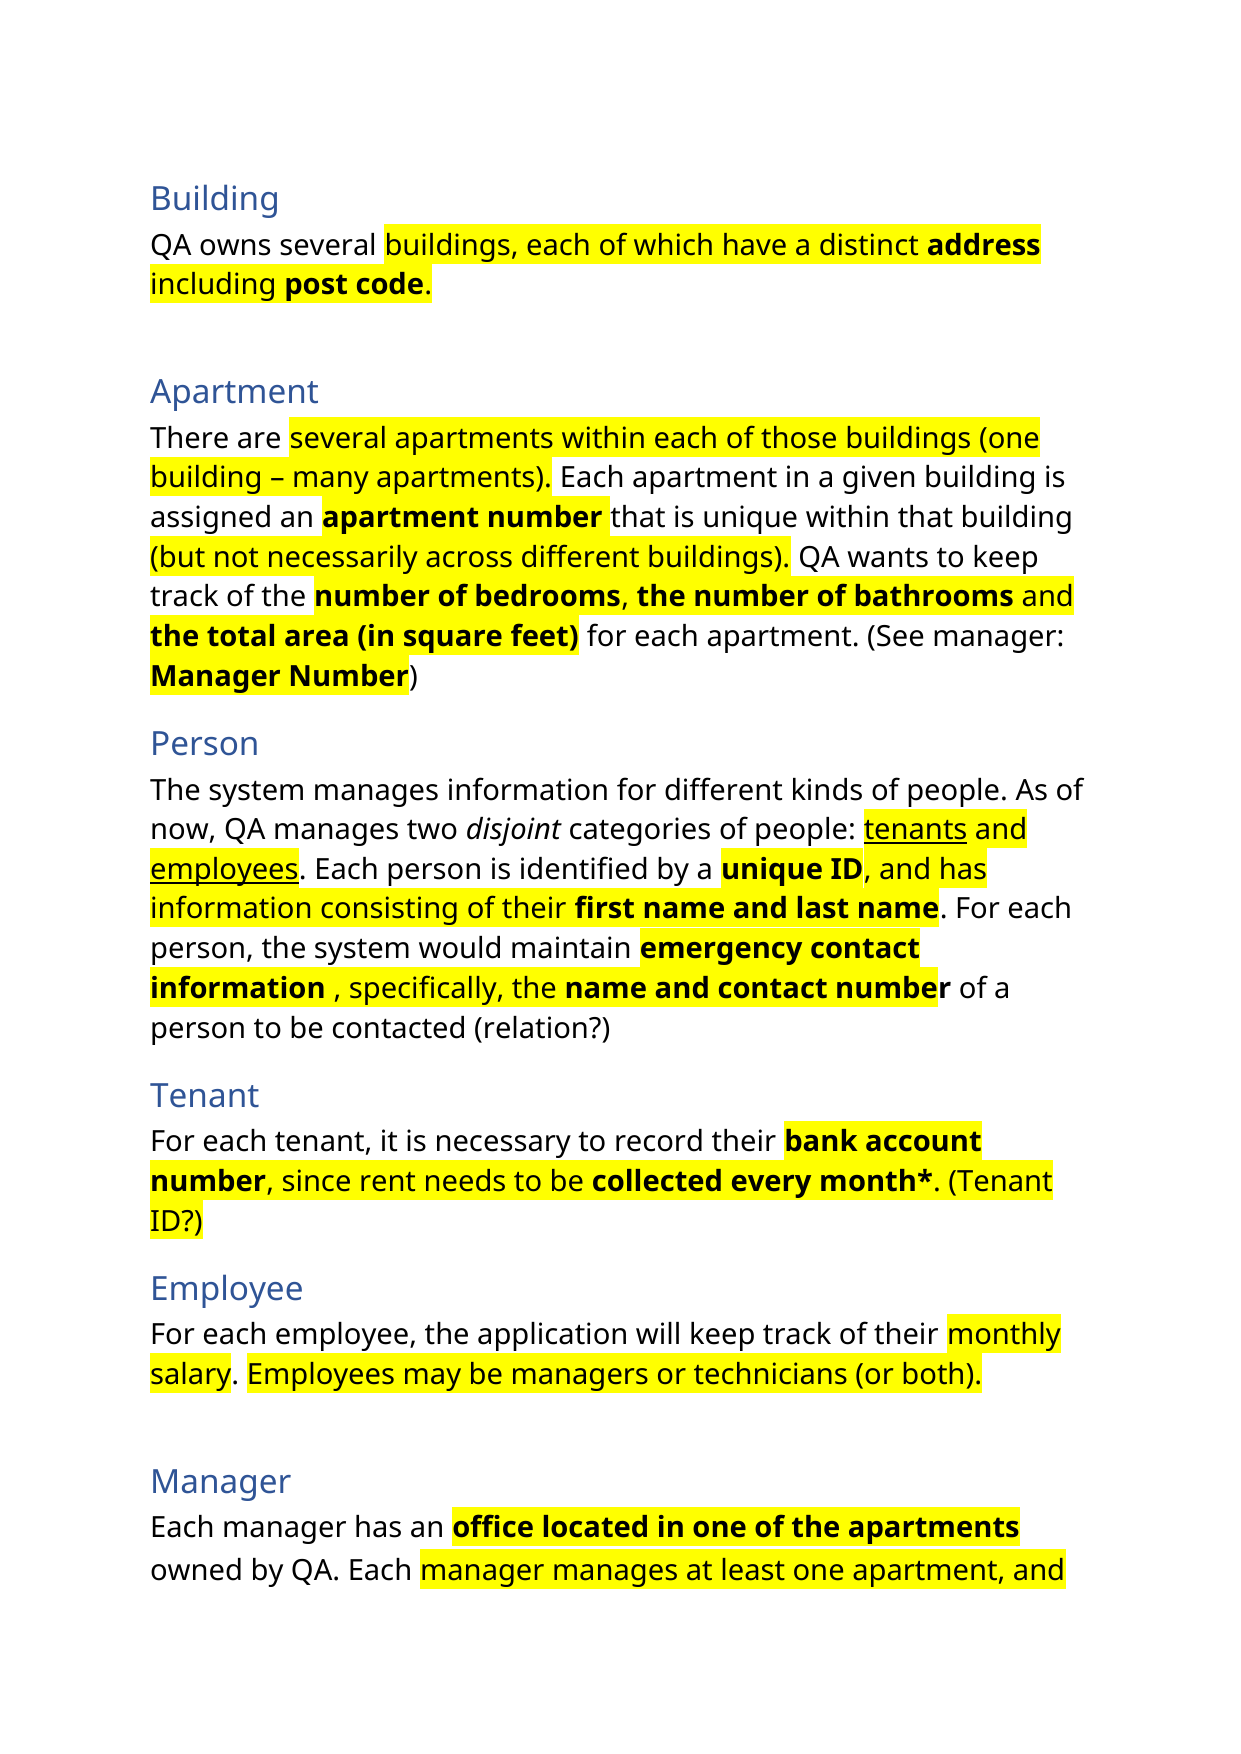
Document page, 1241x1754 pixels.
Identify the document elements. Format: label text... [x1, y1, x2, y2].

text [150, 1507, 1090, 1589]
subtitle Manager [150, 1458, 1090, 1503]
text There are several apartments within each of those buildings (one building – many apartments). Each apartment in a given building is assigned an apartment number that is unique within that building (but not necessarily across different buildings). QA wants to keep track of the number of bedrooms, the number of bathrooms and the total area (in square feet) for each apartment. (See manager: Manager Number) [409, 417, 1090, 695]
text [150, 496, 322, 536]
subtitle Building [150, 175, 1090, 220]
text QA owns several buildings, each of which have a distinct address including post code. [432, 224, 1090, 303]
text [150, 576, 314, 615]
text The system manages information for different kinds of people. As of now, QA manages two disjoint categories of people: tenants and employees. Each person is identified by a unique ID, and has information consisting of their first name and last name. For each person, the system would maintain emergency contact information , specifically, the name and contact number of a person to be contacted (relation?) [150, 769, 1090, 1047]
text For each tenant, it is necessary to record their bank account number, since rent needs to be collected every month*. (Tenant ID?) [150, 1121, 784, 1160]
text For each tenant, it is necessary to record their bank account number, since rent needs to be collected every month*. (Tenant ID?) [203, 1121, 1090, 1239]
subtitle Person [150, 720, 1090, 765]
text QA owns several buildings, each of which have a distinct address including post code. [150, 224, 384, 264]
subtitle Employee [150, 1264, 1090, 1310]
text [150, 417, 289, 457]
text For each employee, the application will keep track of their monthly salary. Employees may be managers or technicians (or both). [150, 1313, 1090, 1393]
subtitle Apartment [150, 368, 1090, 413]
subtitle Tenant [150, 1072, 1090, 1117]
